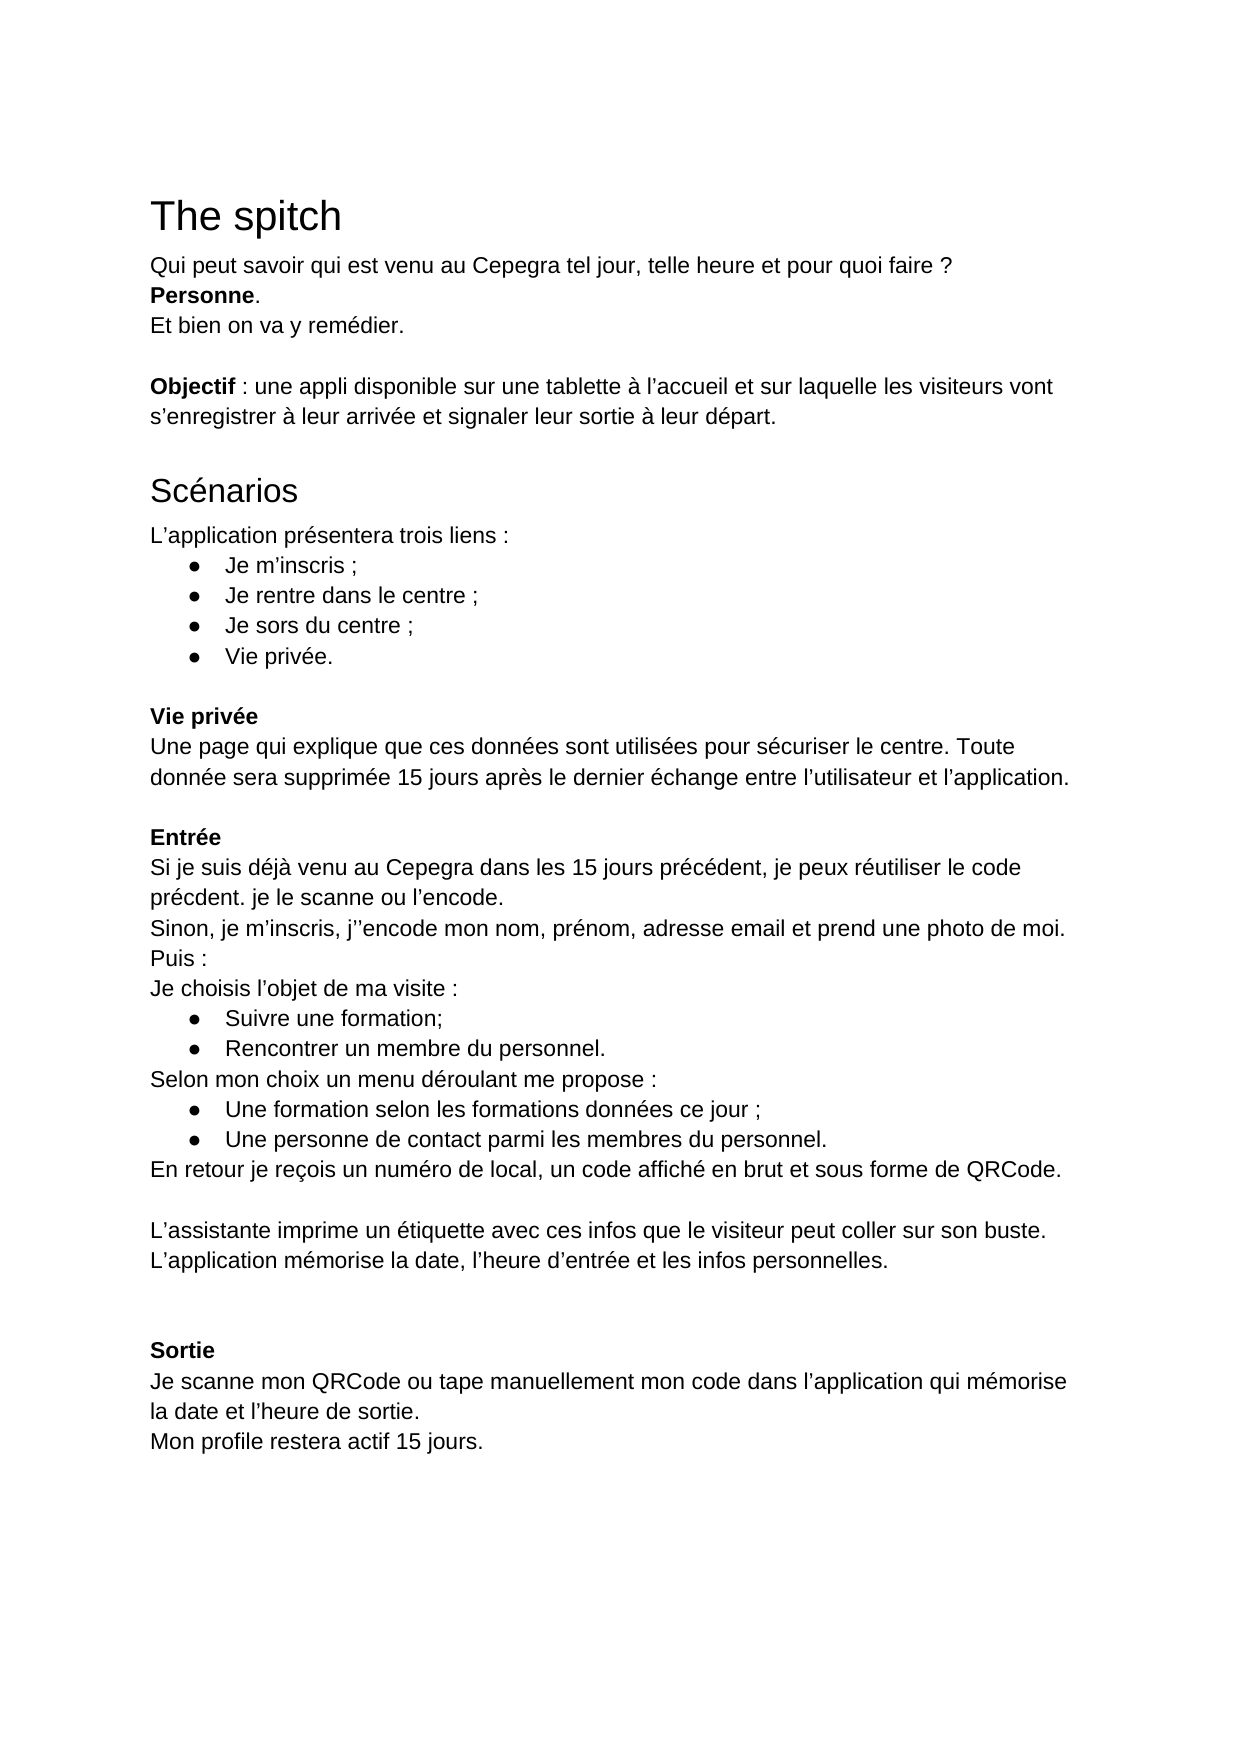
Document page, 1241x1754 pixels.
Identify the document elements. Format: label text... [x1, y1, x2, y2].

text Sortie [150, 1337, 1090, 1364]
text Une page qui explique que ces données sont utilisées pour sécuriser le centre. Toute donnée sera supprimée 15 jours après le dernier échange entre l’utilisateur et l’application. [150, 733, 1090, 790]
list Je sors du centre ; [187, 612, 1090, 639]
text L’application mémorise la date, l’heure d’entrée et les infos personnelles. [150, 1247, 1090, 1273]
text Entrée [150, 824, 1090, 850]
text Personne. [150, 282, 1090, 309]
list Une personne de contact parmi les membres du personnel. [187, 1126, 1090, 1152]
list Je rentre dans le centre ; [187, 582, 1090, 608]
text Objectif : une appli disponible sur une tablette à l’accueil et sur laquelle les visiteurs vont s’enregistrer à leur arrivée et signaler leur sortie à leur départ. [150, 373, 1090, 429]
list Rencontrer un membre du personnel. [187, 1035, 1090, 1062]
text Si je suis déjà venu au Cepegra dans les 15 jours précédent, je peux réutiliser le code précdent. je le scanne ou l’encode. [150, 854, 1090, 911]
text Qui peut savoir qui est venu au Cepegra tel jour, telle heure et pour quoi faire ? [150, 252, 1090, 278]
text Vie privée [150, 703, 1090, 729]
list Une formation selon les formations données ce jour ; [187, 1096, 1090, 1122]
subtitle The spitch [150, 192, 1090, 239]
list Suivre une formation; [187, 1005, 1090, 1031]
text Puis : [150, 945, 1090, 971]
list Je m’inscris ; [187, 552, 1090, 578]
text Je scanne mon QRCode ou tape manuellement mon code dans l’application qui mémorise la date et l’heure de sortie. [150, 1368, 1090, 1424]
text Sinon, je m’inscris, j’’encode mon nom, prénom, adresse email et prend une photo de moi. [150, 914, 1090, 941]
text Je choisis l’objet de ma visite : [150, 975, 1090, 1001]
text Mon profile restera actif 15 jours. [150, 1428, 1090, 1454]
list Vie privée. [187, 643, 1090, 669]
text L’application présentera trois liens : [150, 522, 1090, 548]
text Et bien on va y remédier. [150, 312, 1090, 339]
subtitle Scénarios [150, 471, 1090, 509]
text Selon mon choix un menu déroulant me propose : [150, 1066, 1090, 1092]
text En retour je reçois un numéro de local, un code affiché en brut et sous forme de QRCode. [150, 1156, 1090, 1182]
text L’assistante imprime un étiquette avec ces infos que le visiteur peut coller sur son buste. [150, 1217, 1090, 1243]
